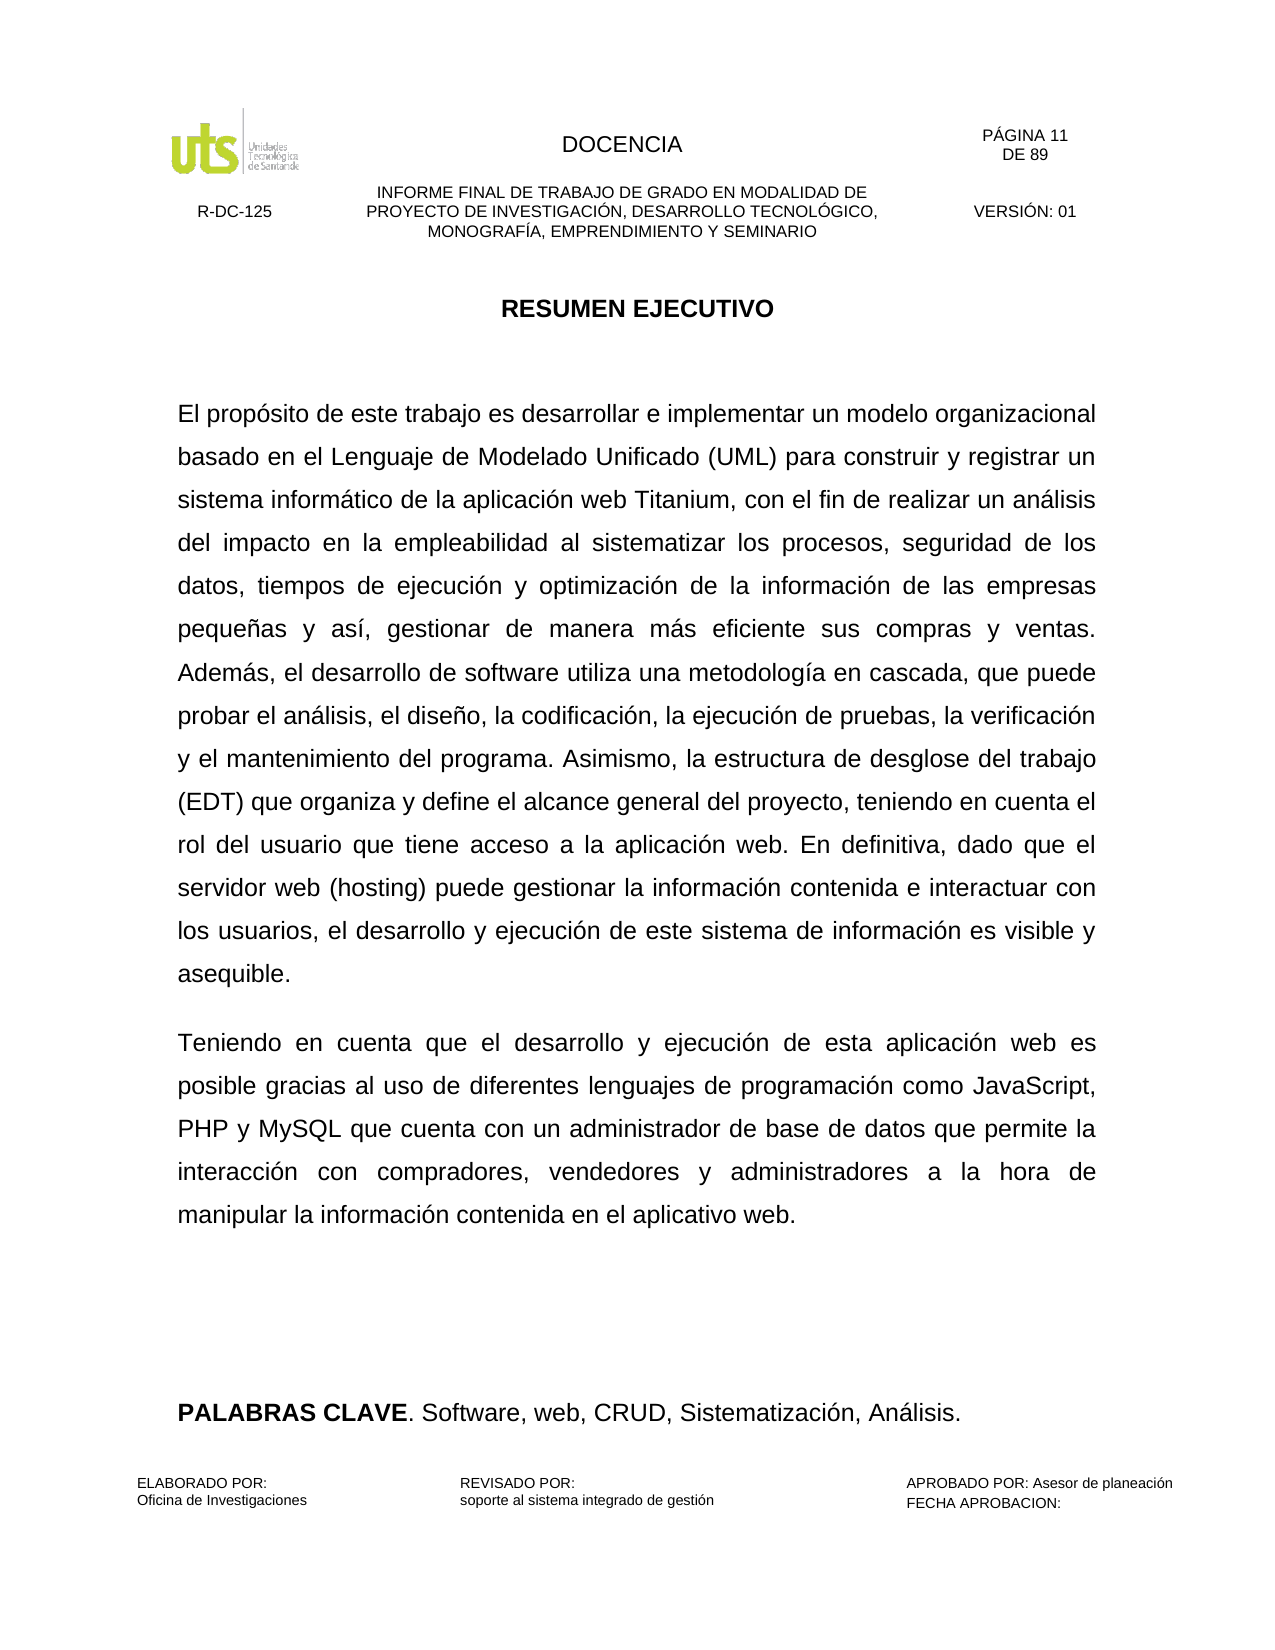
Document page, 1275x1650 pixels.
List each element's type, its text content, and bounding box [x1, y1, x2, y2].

text Teniendo en cuenta que el desarrollo y ejecución de esta aplicación web es posible gracias al uso de diferentes lenguajes de programación como JavaScript, PHP y MySQL que cuenta con un administrador de base de datos que permite la interacción con compradores, vendedores y administradores a la hora de manipular la información contenida en el aplicativo web. [177, 1028, 1098, 1229]
text PALABRAS CLAVE. Software, web, CRUD, Sistematización, Análisis. [177, 1398, 1098, 1426]
picture [170, 108, 299, 182]
text El propósito de este trabajo es desarrollar e implementar un modelo organizacional basado en el Lenguaje de Modelado Unificado (UML) para construir y registrar un sistema informático de la aplicación web Titanium, con el fin de realizar un análisis del impacto en la empleabilidad al sistematizar los procesos, seguridad de los datos, tiempos de ejecución y optimización de la información de las empresas pequeñas y así, gestionar de manera más eficiente sus compras y ventas. Además, el desarrollo de software utiliza una metodología en cascada, que puede probar el análisis, el diseño, la codificación, la ejecución de pruebas, la verificación y el mantenimiento del programa. Asimismo, la estructura de desglose del trabajo (EDT) que organiza y define el alcance general del proyecto, teniendo en cuenta el rol del usuario que tiene acceso a la aplicación web. En definitiva, dado que el servidor web (hosting) puede gestionar la información contenida e interactuar con los usuarios, el desarrollo y ejecución de este sistema de información es visible y asequible. [177, 399, 1098, 988]
subtitle RESUMEN EJECUTIVO [177, 294, 1098, 322]
